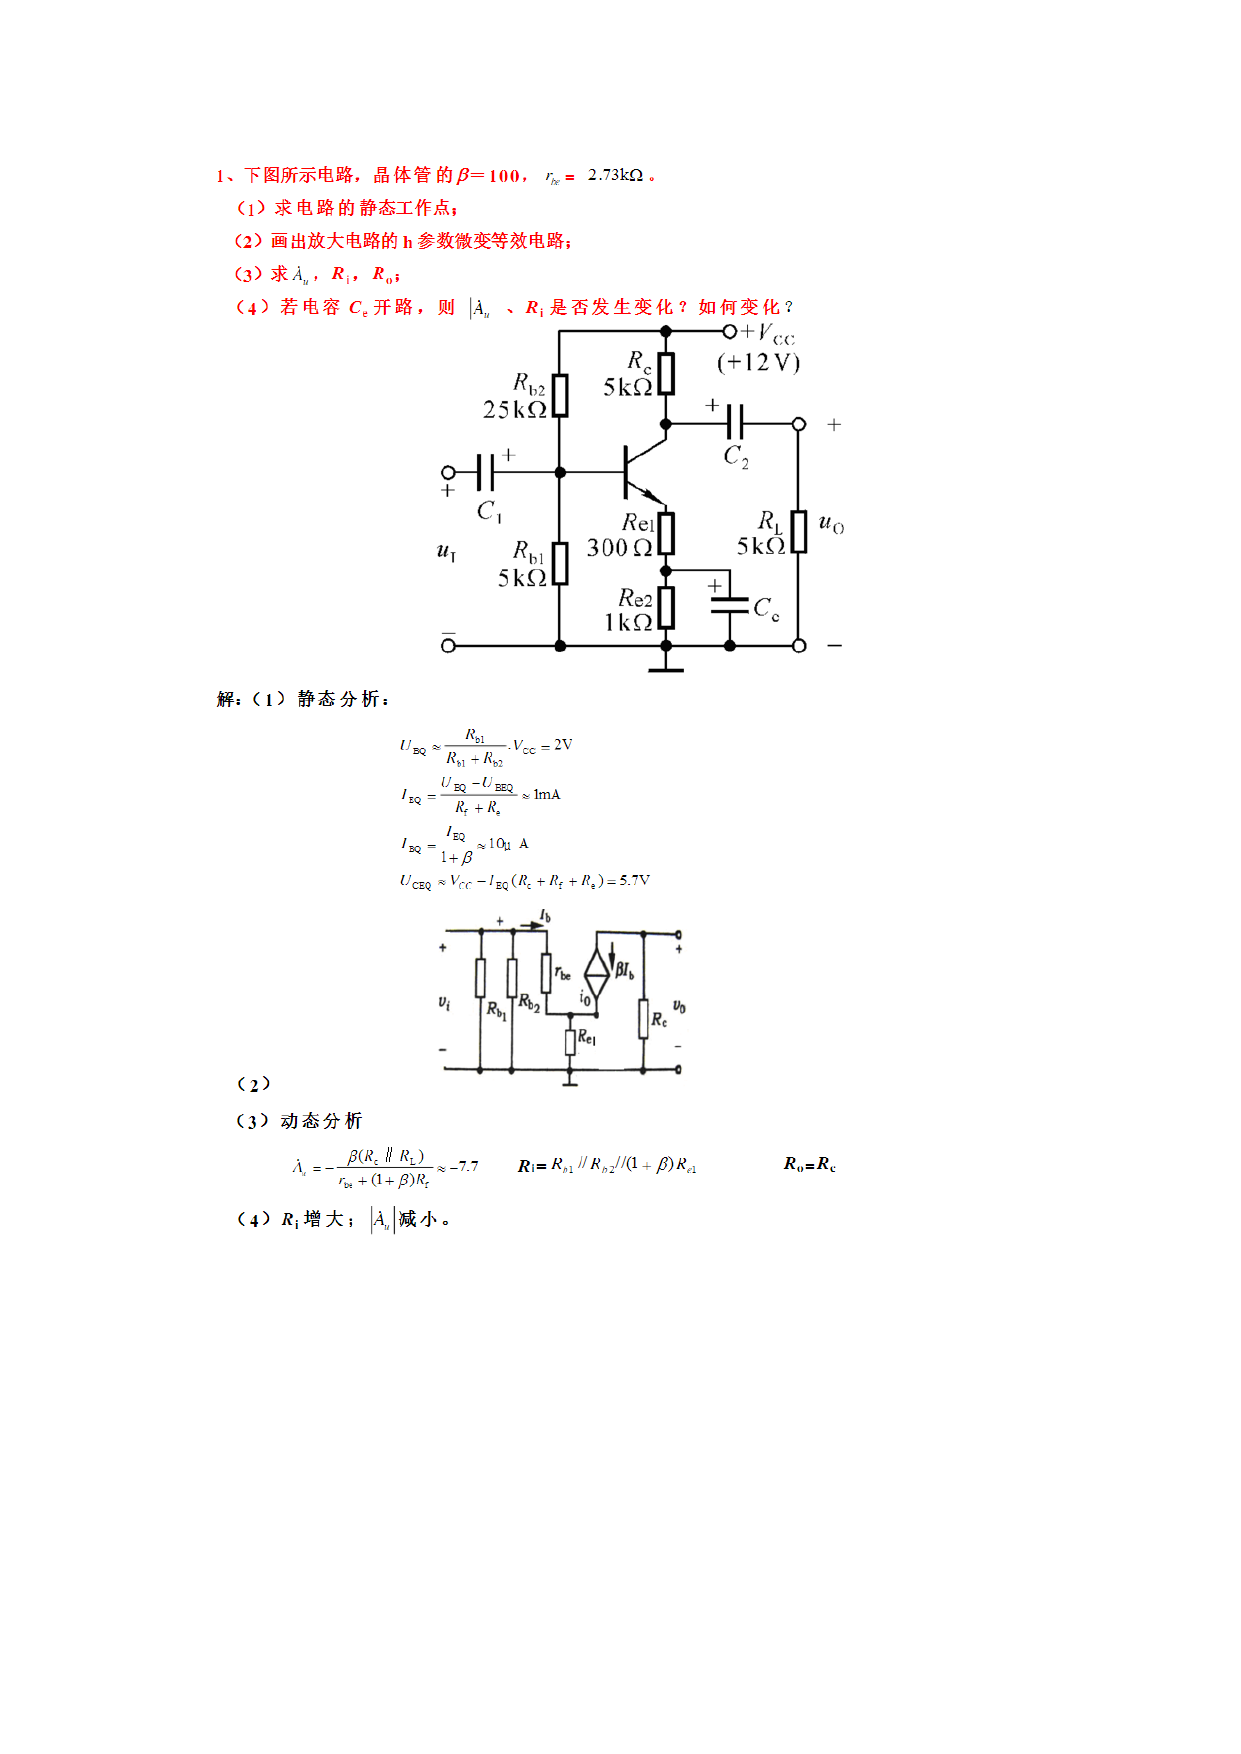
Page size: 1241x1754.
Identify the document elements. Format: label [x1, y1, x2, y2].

picture [187, 162, 1052, 897]
picture [187, 909, 993, 1287]
